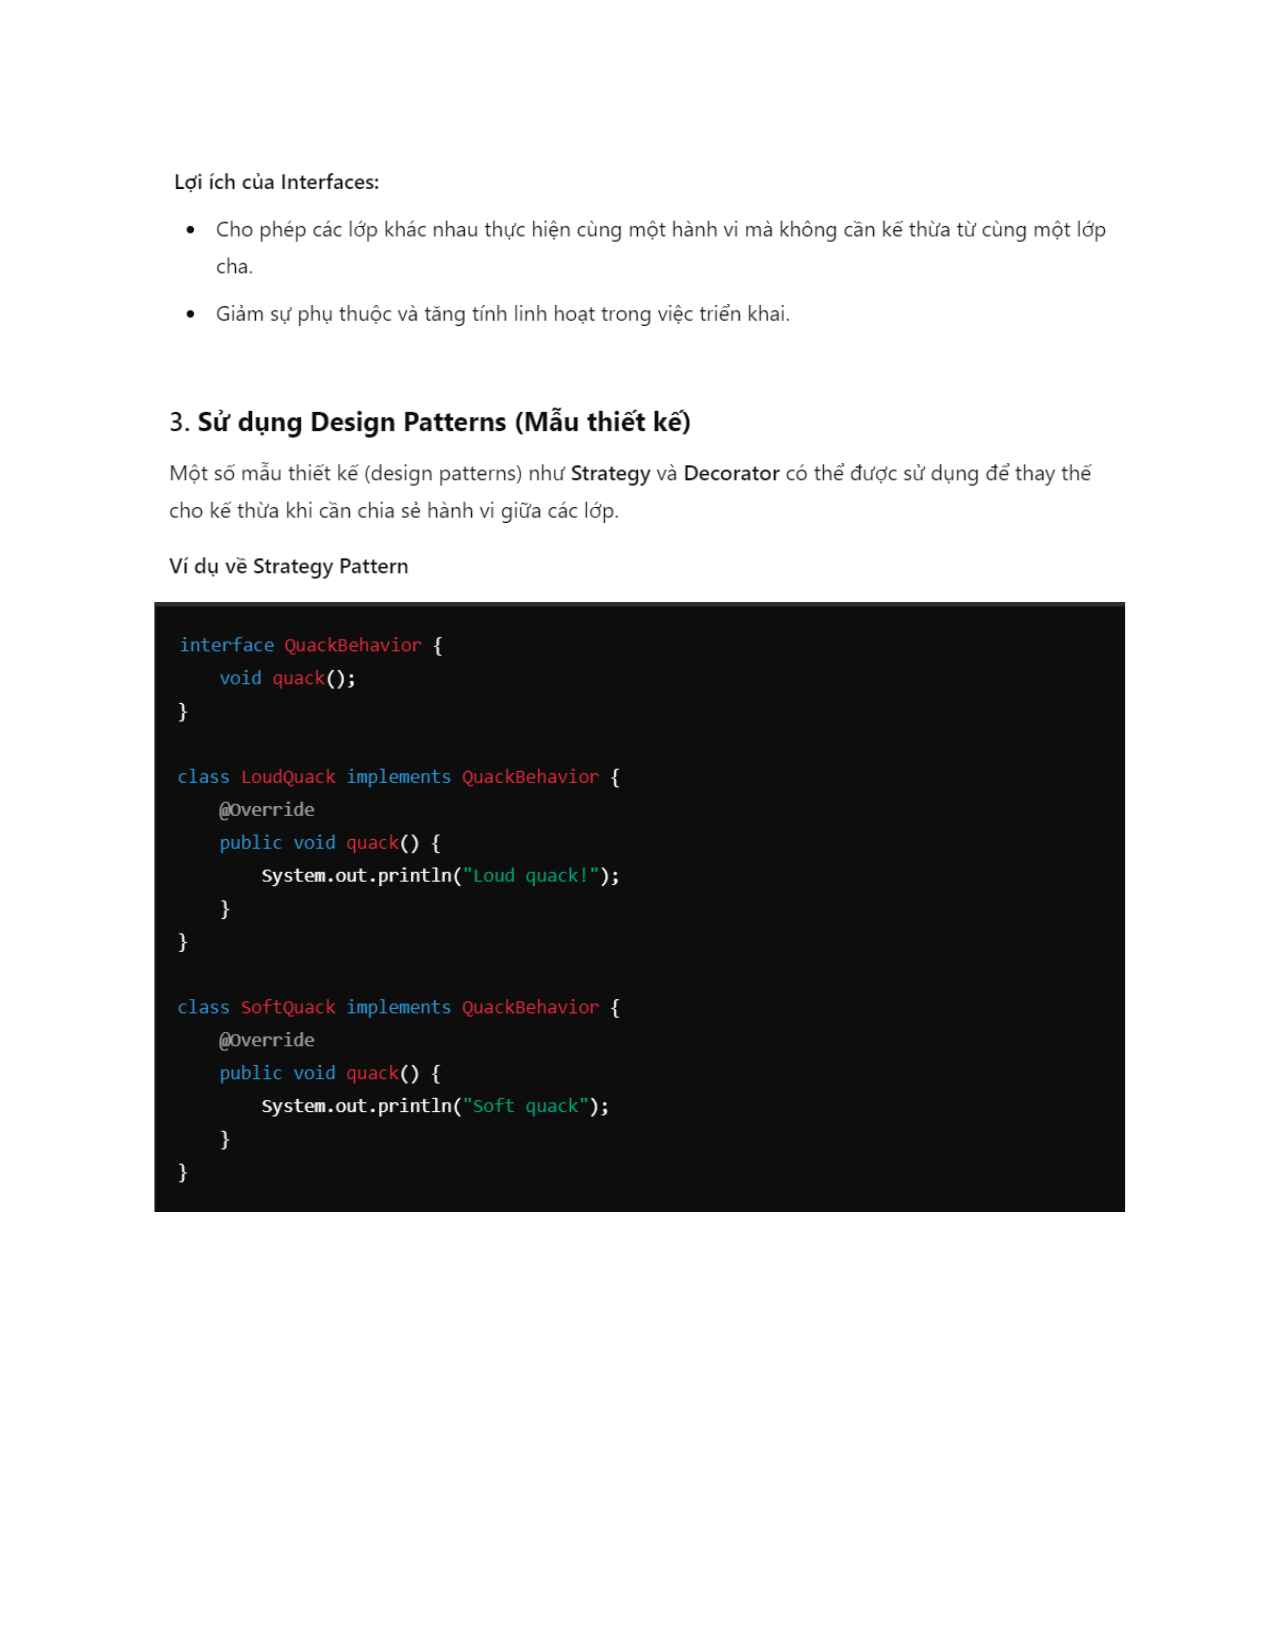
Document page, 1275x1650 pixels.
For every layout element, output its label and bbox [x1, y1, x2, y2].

picture [150, 382, 1125, 584]
picture [150, 602, 1125, 1212]
picture [150, 150, 1125, 364]
